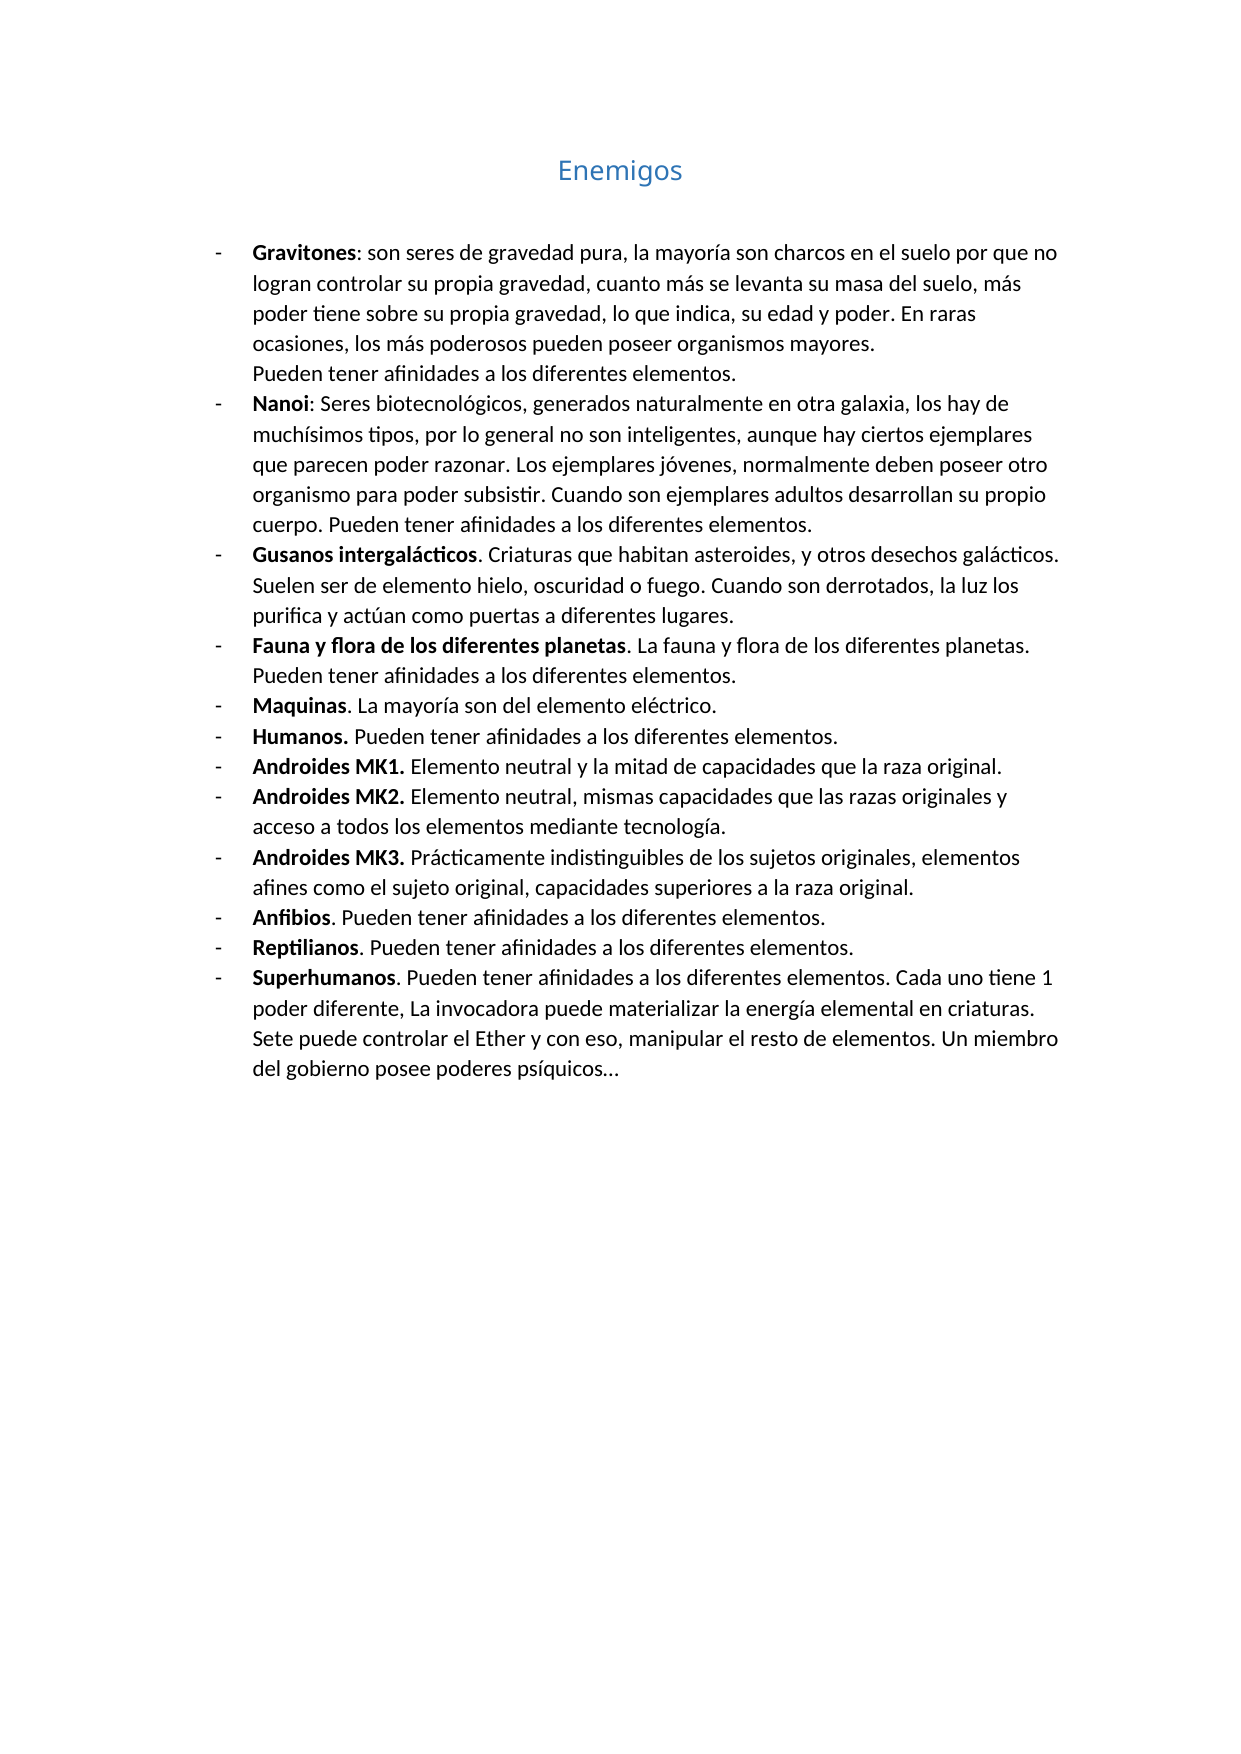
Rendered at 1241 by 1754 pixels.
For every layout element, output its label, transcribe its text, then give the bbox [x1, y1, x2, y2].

subtitle Enemigos [177, 152, 1063, 189]
list Humanos. Pueden tener afinidades a los diferentes elementos. [215, 722, 1063, 750]
list Fauna y flora de los diferentes planetas. La fauna y flora de los diferentes planetas. Pueden tener afinidades a los diferentes elementos. [215, 631, 1063, 689]
list Maquinas. La mayoría son del elemento eléctrico. [215, 692, 1063, 719]
list Androides MK3. Prácticamente indistinguibles de los sujetos originales, elementos afines como el sujeto original, capacidades superiores a la raza original. [215, 843, 1063, 901]
list Pueden tener afinidades a los diferentes elementos. [252, 359, 1063, 387]
list Nanoi: Seres biotecnológicos, generados naturalmente en otra galaxia, los hay de muchísimos tipos, por lo general no son inteligentes, aunque hay ciertos ejemplares que parecen poder razonar. Los ejemplares jóvenes, normalmente deben poseer otro organismo para poder subsistir. Cuando son ejemplares adultos desarrollan su propio cuerpo. Pueden tener afinidades a los diferentes elementos. [215, 389, 1063, 538]
list Reptilianos. Pueden tener afinidades a los diferentes elementos. [215, 933, 1063, 961]
list Anfibios. Pueden tener afinidades a los diferentes elementos. [215, 903, 1063, 931]
list Superhumanos. Pueden tener afinidades a los diferentes elementos. Cada uno tiene 1 poder diferente, La invocadora puede materializar la energía elemental en criaturas. Sete puede controlar el Ether y con eso, manipular el resto de elementos. Un miembro del gobierno posee poderes psíquicos… [215, 963, 1063, 1082]
list Androides MK1. Elemento neutral y la mitad de capacidades que la raza original. [215, 752, 1063, 780]
list Androides MK2. Elemento neutral, mismas capacidades que las razas originales y acceso a todos los elementos mediante tecnología. [215, 782, 1063, 840]
list Gusanos intergalácticos. Criaturas que habitan asteroides, y otros desechos galácticos. Suelen ser de elemento hielo, oscuridad o fuego. Cuando son derrotados, la luz los purifica y actúan como puertas a diferentes lugares. [215, 541, 1063, 629]
list Gravitones: son seres de gravedad pura, la mayoría son charcos en el suelo por que no logran controlar su propia gravedad, cuanto más se levanta su masa del suelo, más poder tiene sobre su propia gravedad, lo que indica, su edad y poder. En raras ocasiones, los más poderosos pueden poseer organismos mayores. [215, 238, 1063, 357]
